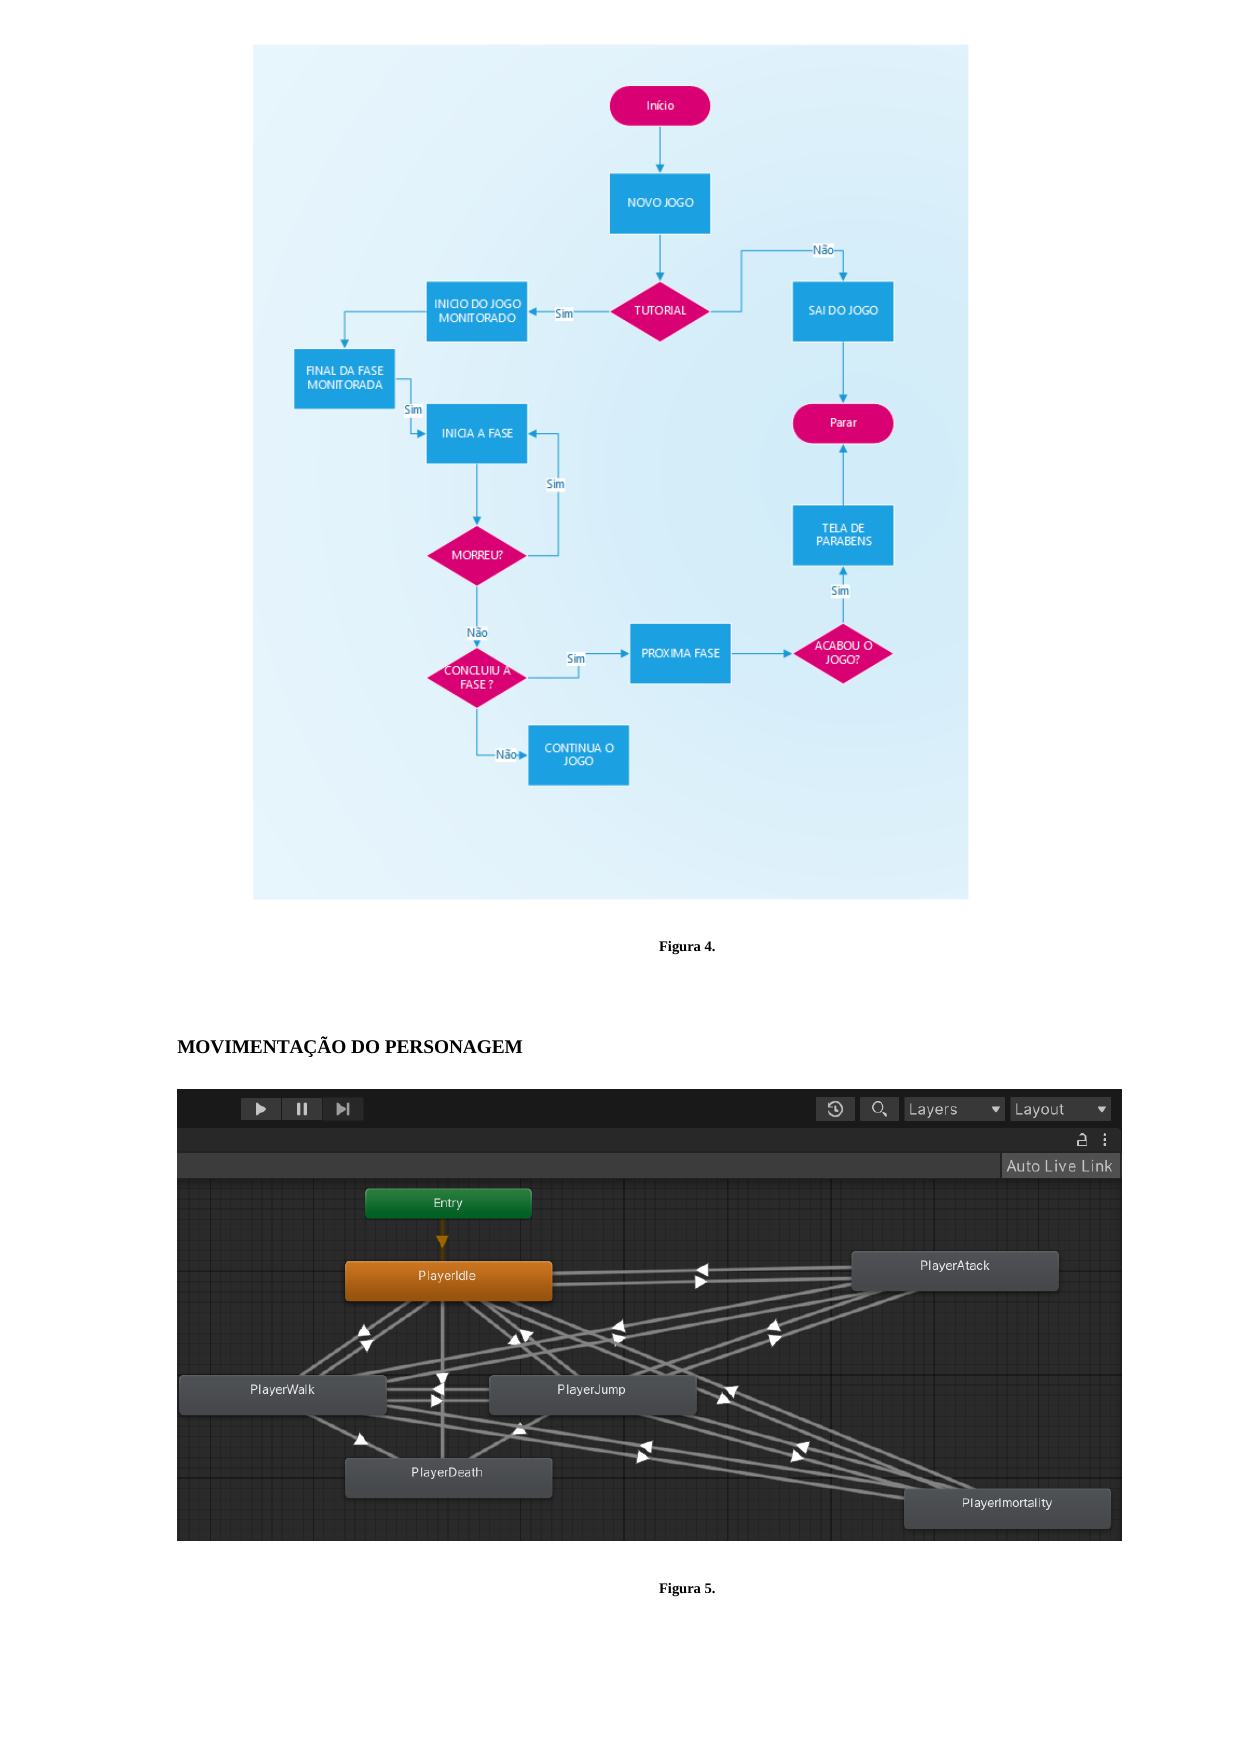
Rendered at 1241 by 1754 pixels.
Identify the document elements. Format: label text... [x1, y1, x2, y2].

picture [252, 44, 969, 900]
text Figura 4. [177, 926, 1122, 955]
title MOVIMENTAÇÃO DO PERSONAGEM [177, 1019, 1122, 1058]
text Figura 5. [177, 1568, 1122, 1596]
picture [177, 1089, 1122, 1541]
